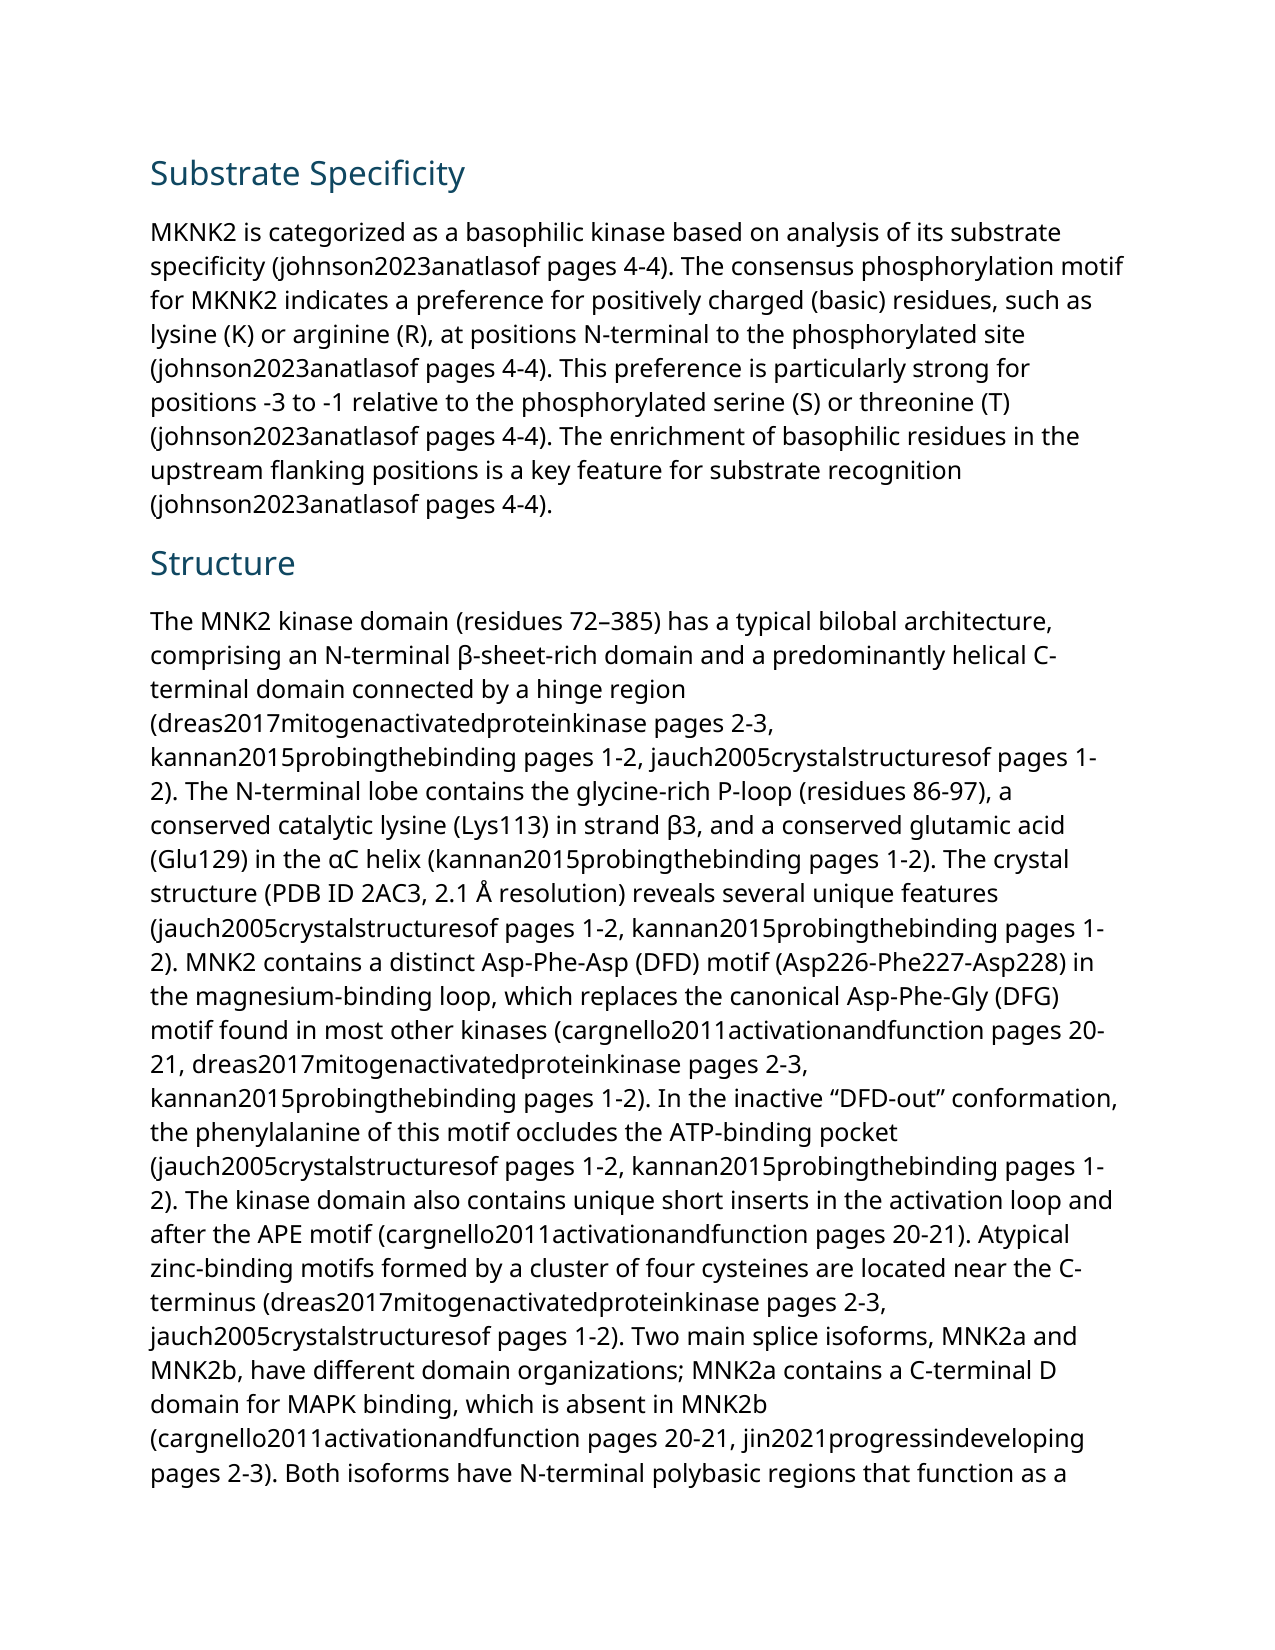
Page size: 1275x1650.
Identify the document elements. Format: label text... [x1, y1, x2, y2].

text MKNK2 is categorized as a basophilic kinase based on analysis of its substrate specificity (johnson2023anatlasof pages 4-4). The consensus phosphorylation motif for MKNK2 indicates a preference for positively charged (basic) residues, such as lysine (K) or arginine (R), at positions N-terminal to the phosphorylated site (johnson2023anatlasof pages 4-4). This preference is particularly strong for positions -3 to -1 relative to the phosphorylated serine (S) or threonine (T) (johnson2023anatlasof pages 4-4). The enrichment of basophilic residues in the upstream flanking positions is a key feature for substrate recognition (johnson2023anatlasof pages 4-4). [150, 214, 1125, 521]
subtitle Structure [150, 539, 1125, 585]
subtitle Substrate Specificity [150, 150, 1125, 195]
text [150, 604, 1125, 1489]
